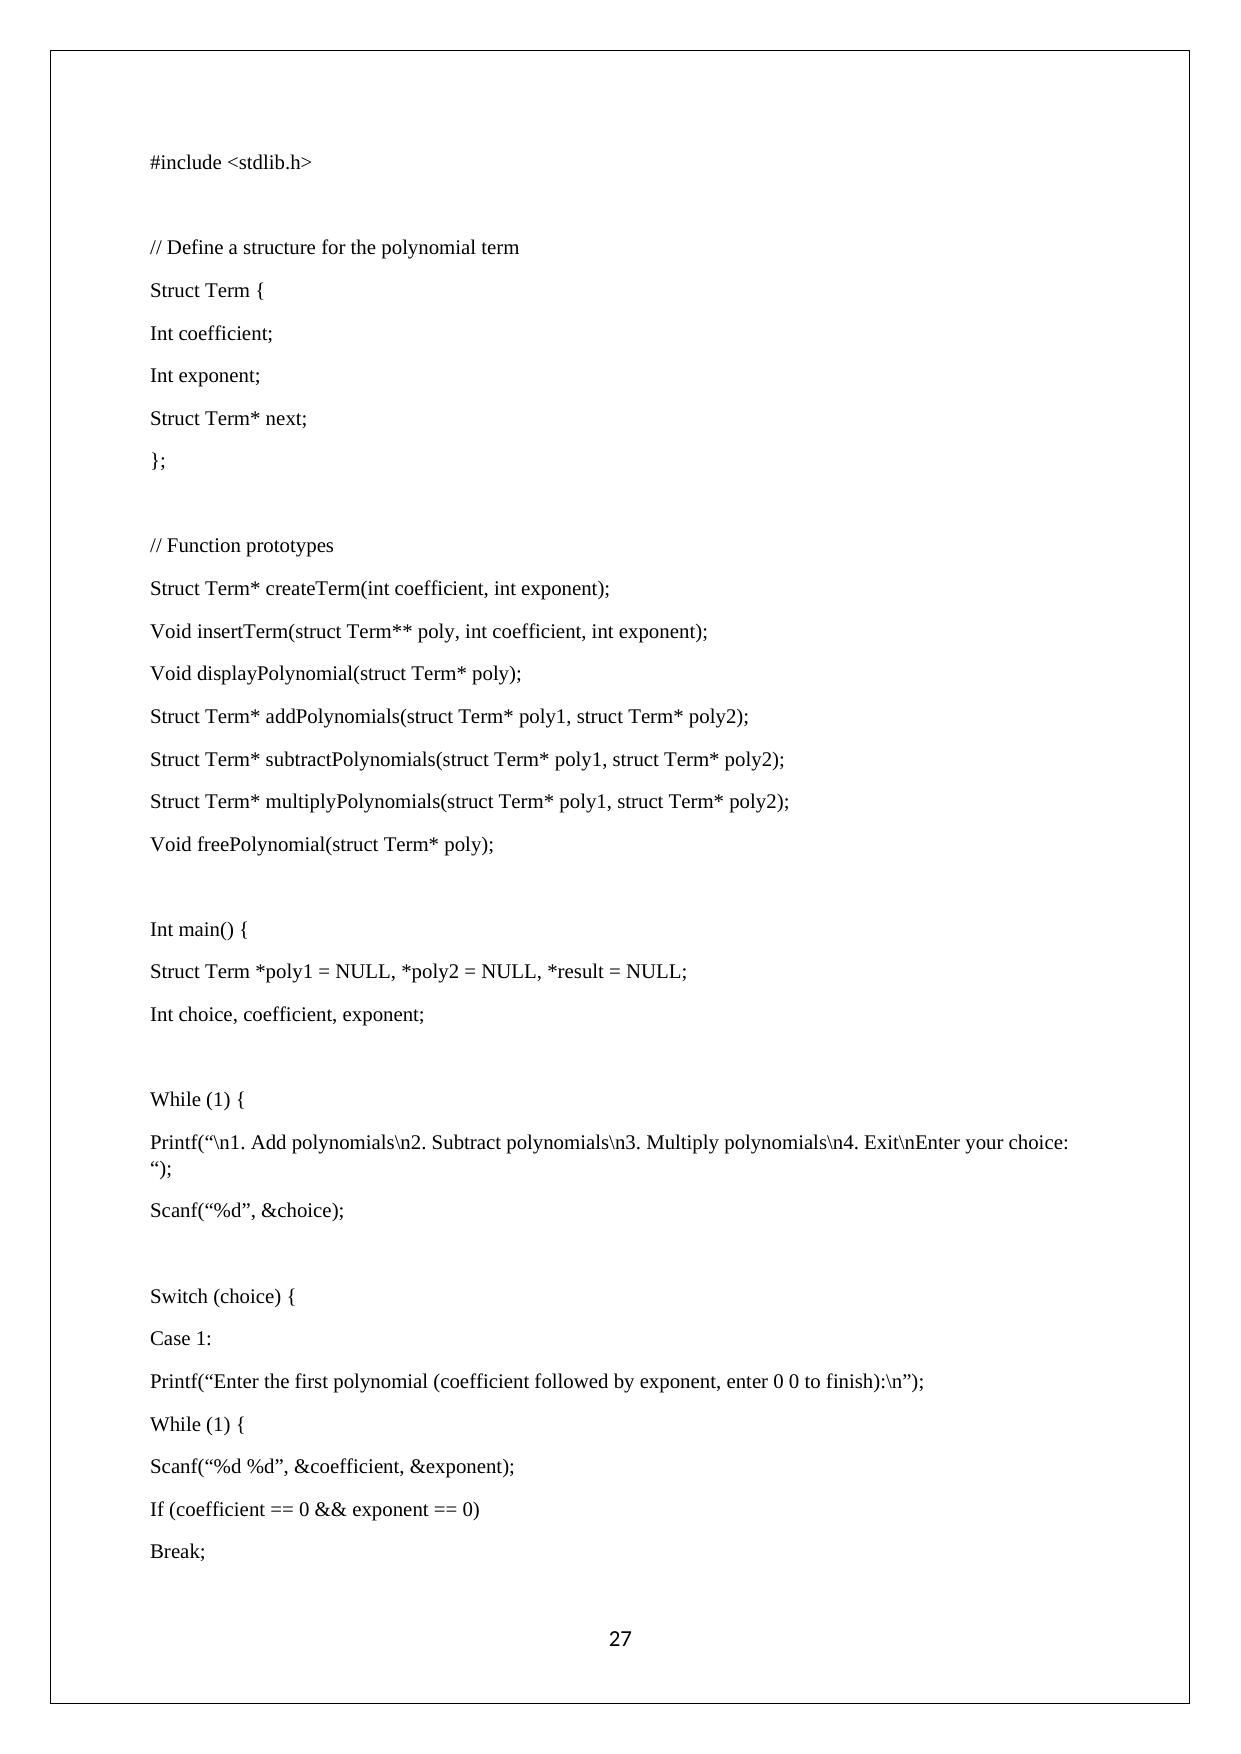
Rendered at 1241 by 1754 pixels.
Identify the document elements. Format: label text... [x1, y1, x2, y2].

text Int main() { [150, 917, 1090, 941]
text Struct Term* multiplyPolynomials(struct Term* poly1, struct Term* poly2); [150, 789, 1090, 813]
text // Function prototypes [150, 533, 1090, 557]
text #include <stdlib.h> [150, 150, 1090, 174]
text Struct Term* addPolynomials(struct Term* poly1, struct Term* poly2); [150, 704, 1090, 728]
text Int exponent; [150, 363, 1090, 387]
text Void displayPolynomial(struct Term* poly); [150, 661, 1090, 685]
text Printf(“\n1. Add polynomials\n2. Subtract polynomials\n3. Multiply polynomials\n4. Exit\nEnter your choice: “); [150, 1130, 1090, 1180]
text Struct Term *poly1 = NULL, *poly2 = NULL, *result = NULL; [150, 959, 1090, 983]
text Int coefficient; [150, 320, 1090, 344]
text Void freePolynomial(struct Term* poly); [150, 832, 1090, 856]
text While (1) { [150, 1087, 1090, 1111]
text Break; [150, 1539, 1090, 1563]
text Case 1: [150, 1326, 1090, 1350]
text Struct Term* subtractPolynomials(struct Term* poly1, struct Term* poly2); [150, 746, 1090, 771]
text Switch (choice) { [150, 1284, 1090, 1308]
text Struct Term { [150, 278, 1090, 302]
text While (1) { [150, 1411, 1090, 1436]
text // Define a structure for the polynomial term [150, 235, 1090, 259]
text }; [150, 448, 1090, 472]
text If (coefficient == 0 && exponent == 0) [150, 1497, 1090, 1521]
text Scanf(“%d %d”, &coefficient, &exponent); [150, 1454, 1090, 1478]
text Struct Term* createTerm(int coefficient, int exponent); [150, 576, 1090, 600]
text Printf(“Enter the first polynomial (coefficient followed by exponent, enter 0 0 to finish):\n”); [150, 1369, 1090, 1393]
text Struct Term* next; [150, 406, 1090, 430]
text Void insertTerm(struct Term** poly, int coefficient, int exponent); [150, 619, 1090, 643]
text Scanf(“%d”, &choice); [150, 1198, 1090, 1222]
text Int choice, coefficient, exponent; [150, 1002, 1090, 1026]
